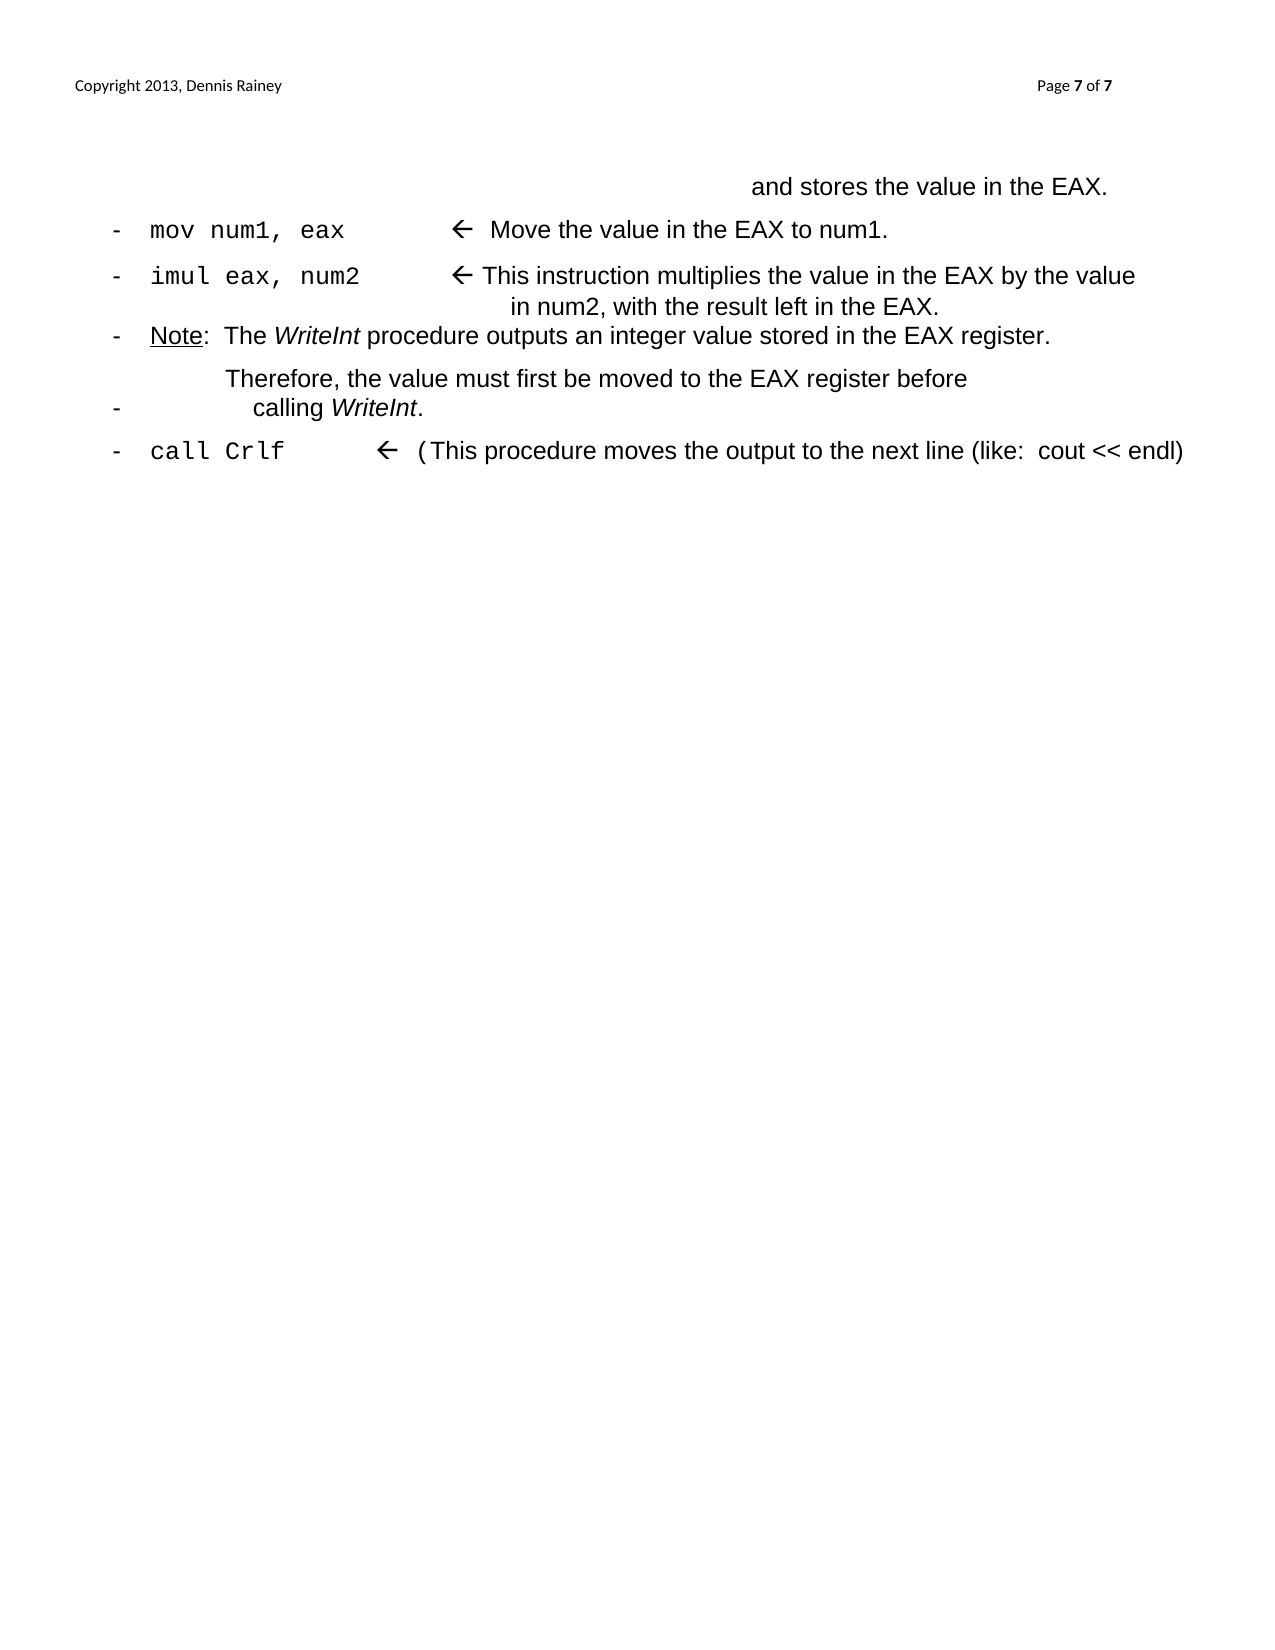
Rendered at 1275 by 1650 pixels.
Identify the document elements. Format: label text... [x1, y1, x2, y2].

text in num2, with the result left in the EAX. [150, 292, 1200, 321]
list calling WriteInt. [112, 393, 1200, 422]
list imul eax, num2 This instruction multiplies the value in the EAX by the value [112, 261, 1200, 292]
text and stores the value in the EAX. [675, 172, 1200, 201]
list Note: The WriteInt procedure outputs an integer value stored in the EAX register. [112, 321, 1200, 350]
list mov num1, eax Move the value in the EAX to num1. [112, 215, 1200, 246]
list call Crlf (This procedure moves the output to the next line (like: cout << endl) [112, 436, 1200, 467]
text Therefore, the value must first be moved to the EAX register before [150, 364, 1200, 393]
